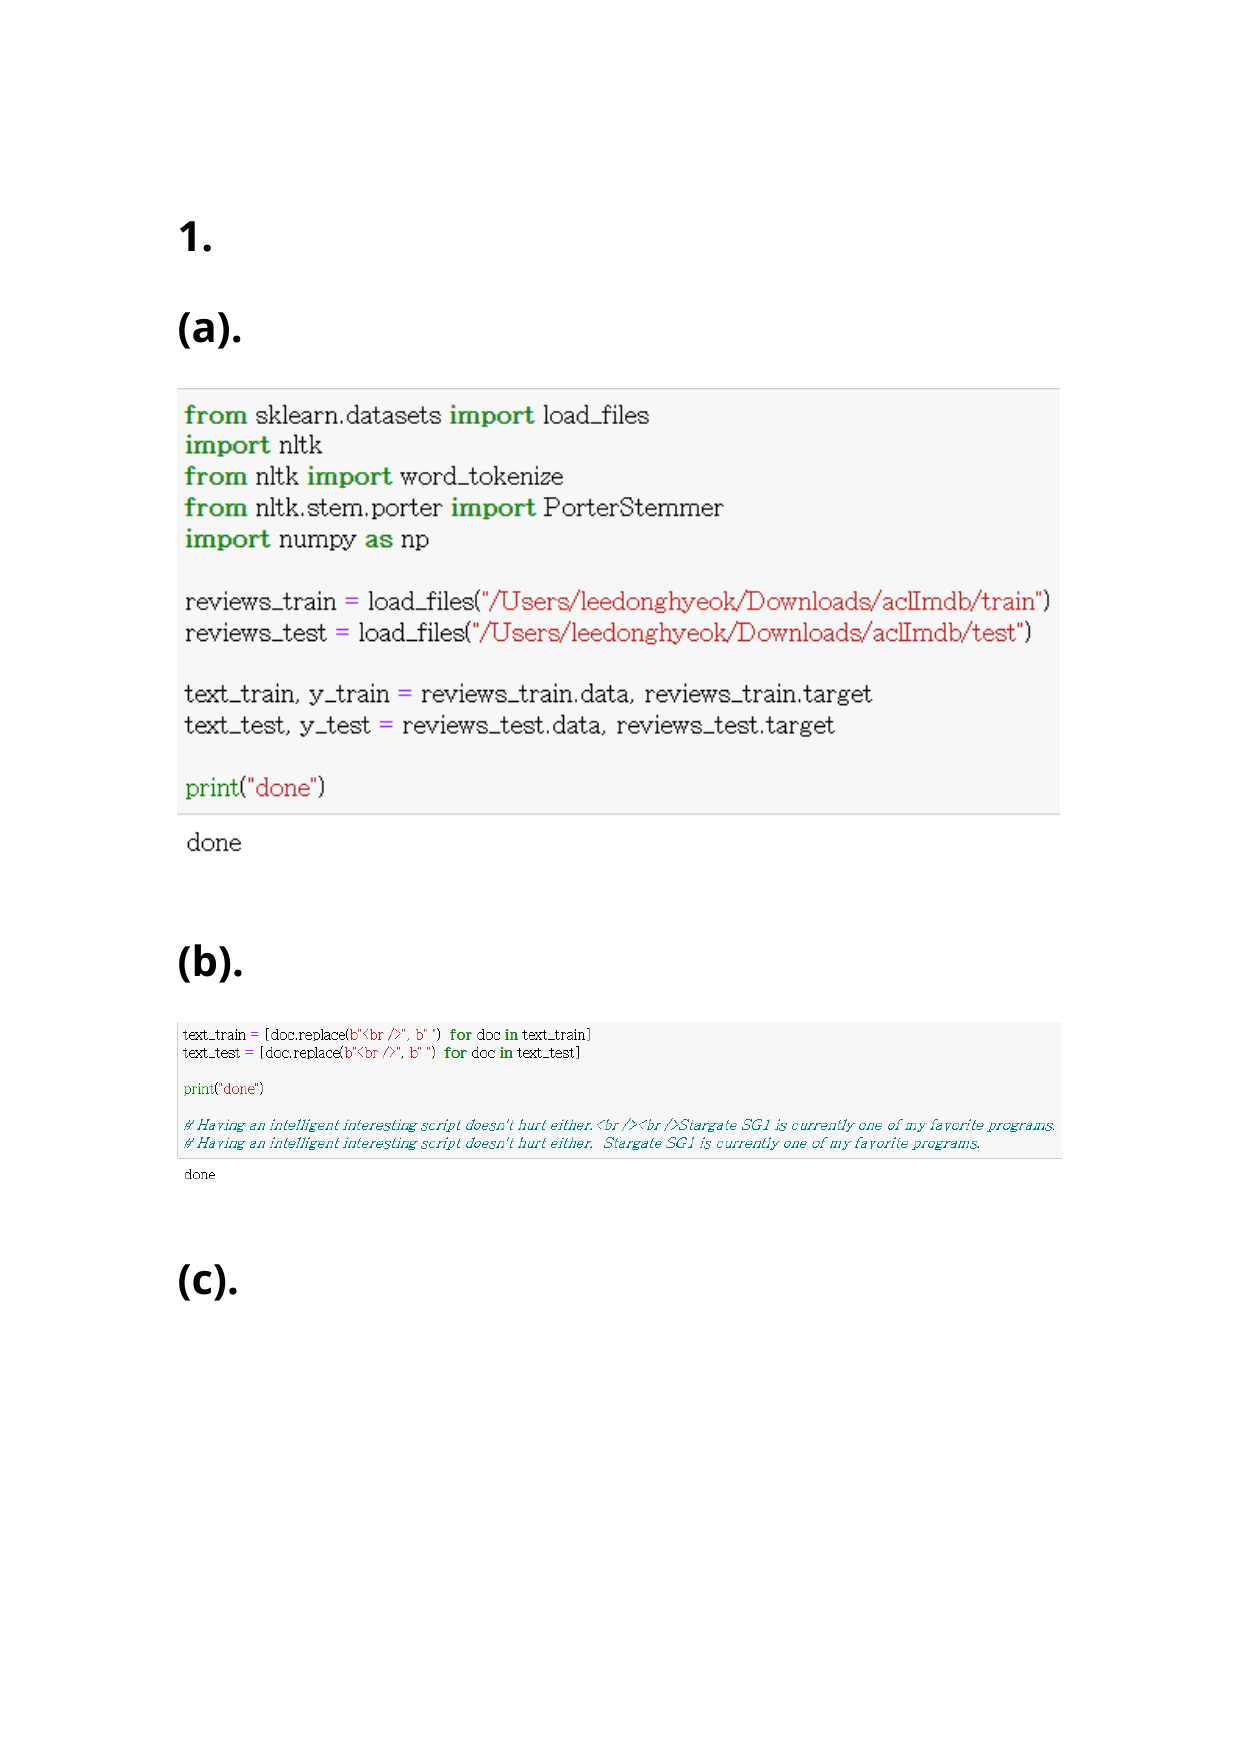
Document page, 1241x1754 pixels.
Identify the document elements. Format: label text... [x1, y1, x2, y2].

text (c). [177, 1250, 1063, 1307]
picture [177, 388, 1060, 870]
text (b). [177, 932, 1063, 989]
picture [177, 1022, 1062, 1188]
text (a). [177, 297, 1063, 354]
text 1. [177, 207, 1063, 263]
